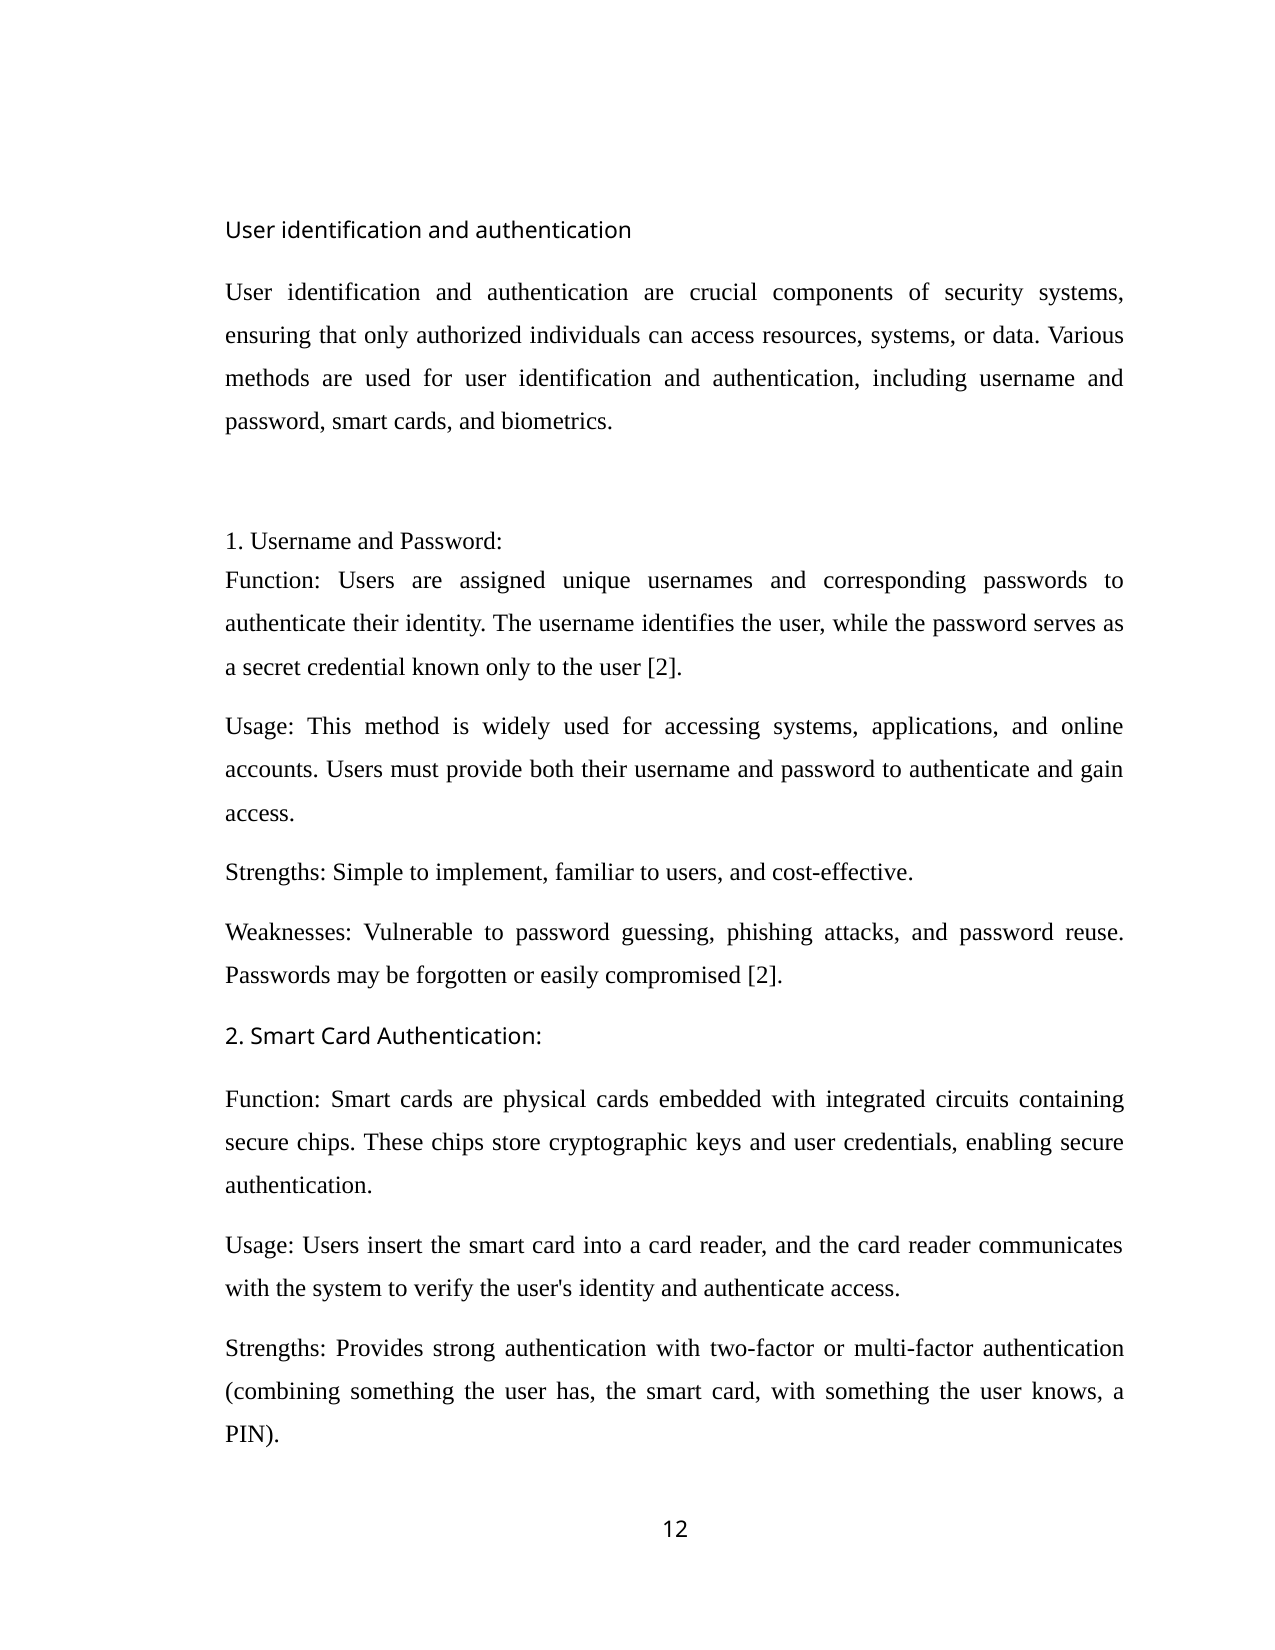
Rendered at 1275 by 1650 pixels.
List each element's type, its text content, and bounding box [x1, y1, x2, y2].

text Strengths: Provides strong authentication with two-factor or multi-factor authentication (combining something the user has, the smart card, with something the user knows, a PIN). [225, 1333, 1125, 1448]
subtitle 1. Username and Password: [225, 526, 1125, 555]
text Usage: Users insert the smart card into a card reader, and the card reader communicates with the system to verify the user's identity and authenticate access. [225, 1230, 1125, 1302]
text Function: Users are assigned unique usernames and corresponding passwords to authenticate their identity. The username identifies the user, while the password serves as a secret credential known only to the user. [225, 565, 1125, 680]
text User identification and authentication [225, 213, 1125, 245]
text Weaknesses: Vulnerable to password guessing, phishing attacks, and password reuse. Passwords may be forgotten or easily compromised. [225, 917, 1125, 989]
text Function: Smart cards are physical cards embedded with integrated circuits containing secure chips. These chips store cryptographic keys and user credentials, enabling secure authentication. [225, 1084, 1125, 1199]
text Usage: This method is widely used for accessing systems, applications, and online accounts. Users must provide both their username and password to authenticate and gain access. [225, 711, 1125, 826]
text 2. Smart Card Authentication: [225, 1020, 1125, 1051]
text Strengths: Simple to implement, familiar to users, and cost-effective. [225, 857, 1125, 886]
text User identification and authentication are crucial components of security systems, ensuring that only authorized individuals can access resources, systems, or data. Various methods are used for user identification and authentication, including username and password, smart cards, and biometrics. [225, 277, 1125, 435]
